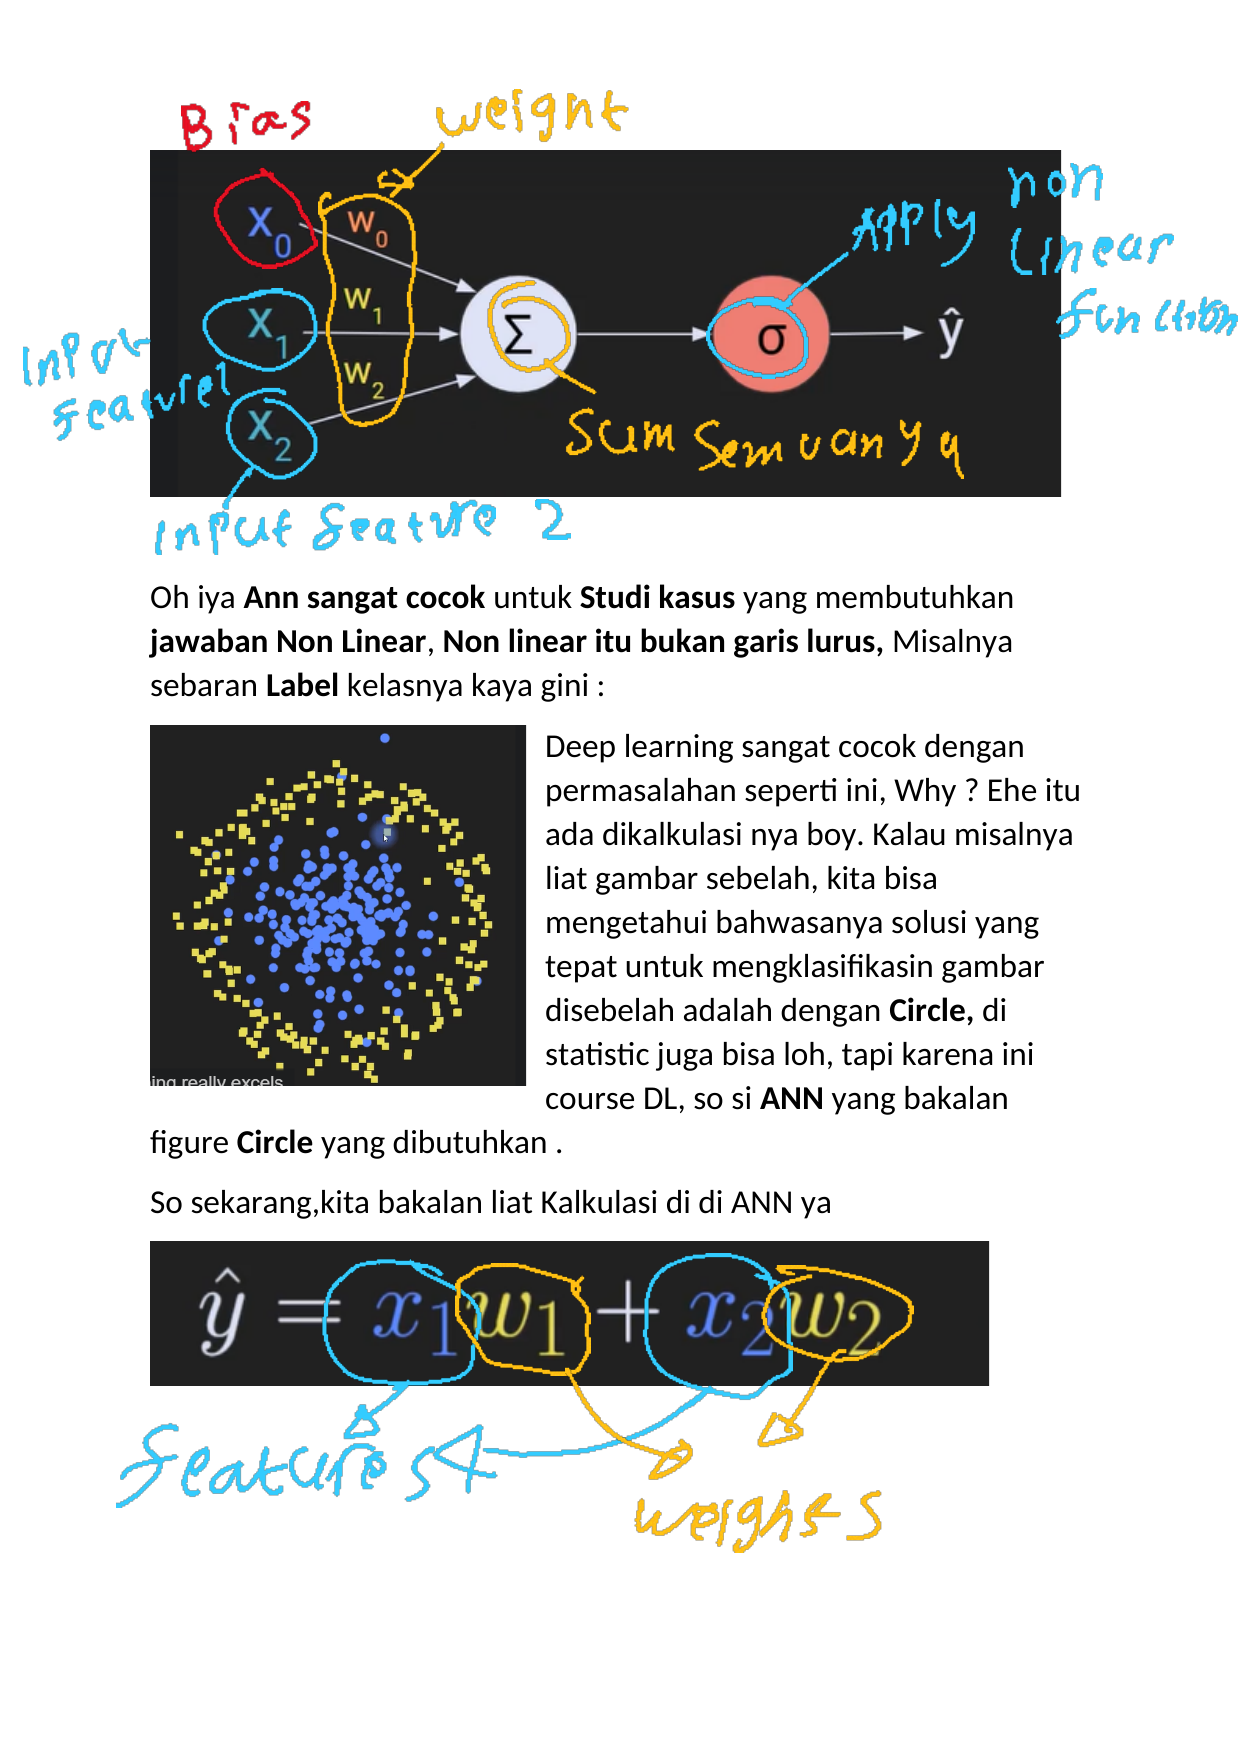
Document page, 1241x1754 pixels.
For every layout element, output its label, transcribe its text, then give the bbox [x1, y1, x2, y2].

picture [116, 1241, 990, 1553]
picture [535, 499, 571, 540]
text Oh iya Ann sangat cocok untuk Studi kasus yang membutuhkan jawaban Non Linear, Non linear itu bukan garis lurus, Misalnya sebaran Label kelasnya kaya gini : [150, 576, 1090, 705]
picture [150, 725, 527, 1086]
text So sekarang,kita bakalan liat Kalkulasi di di ANN ya [150, 1181, 1090, 1222]
picture [23, 89, 1238, 555]
